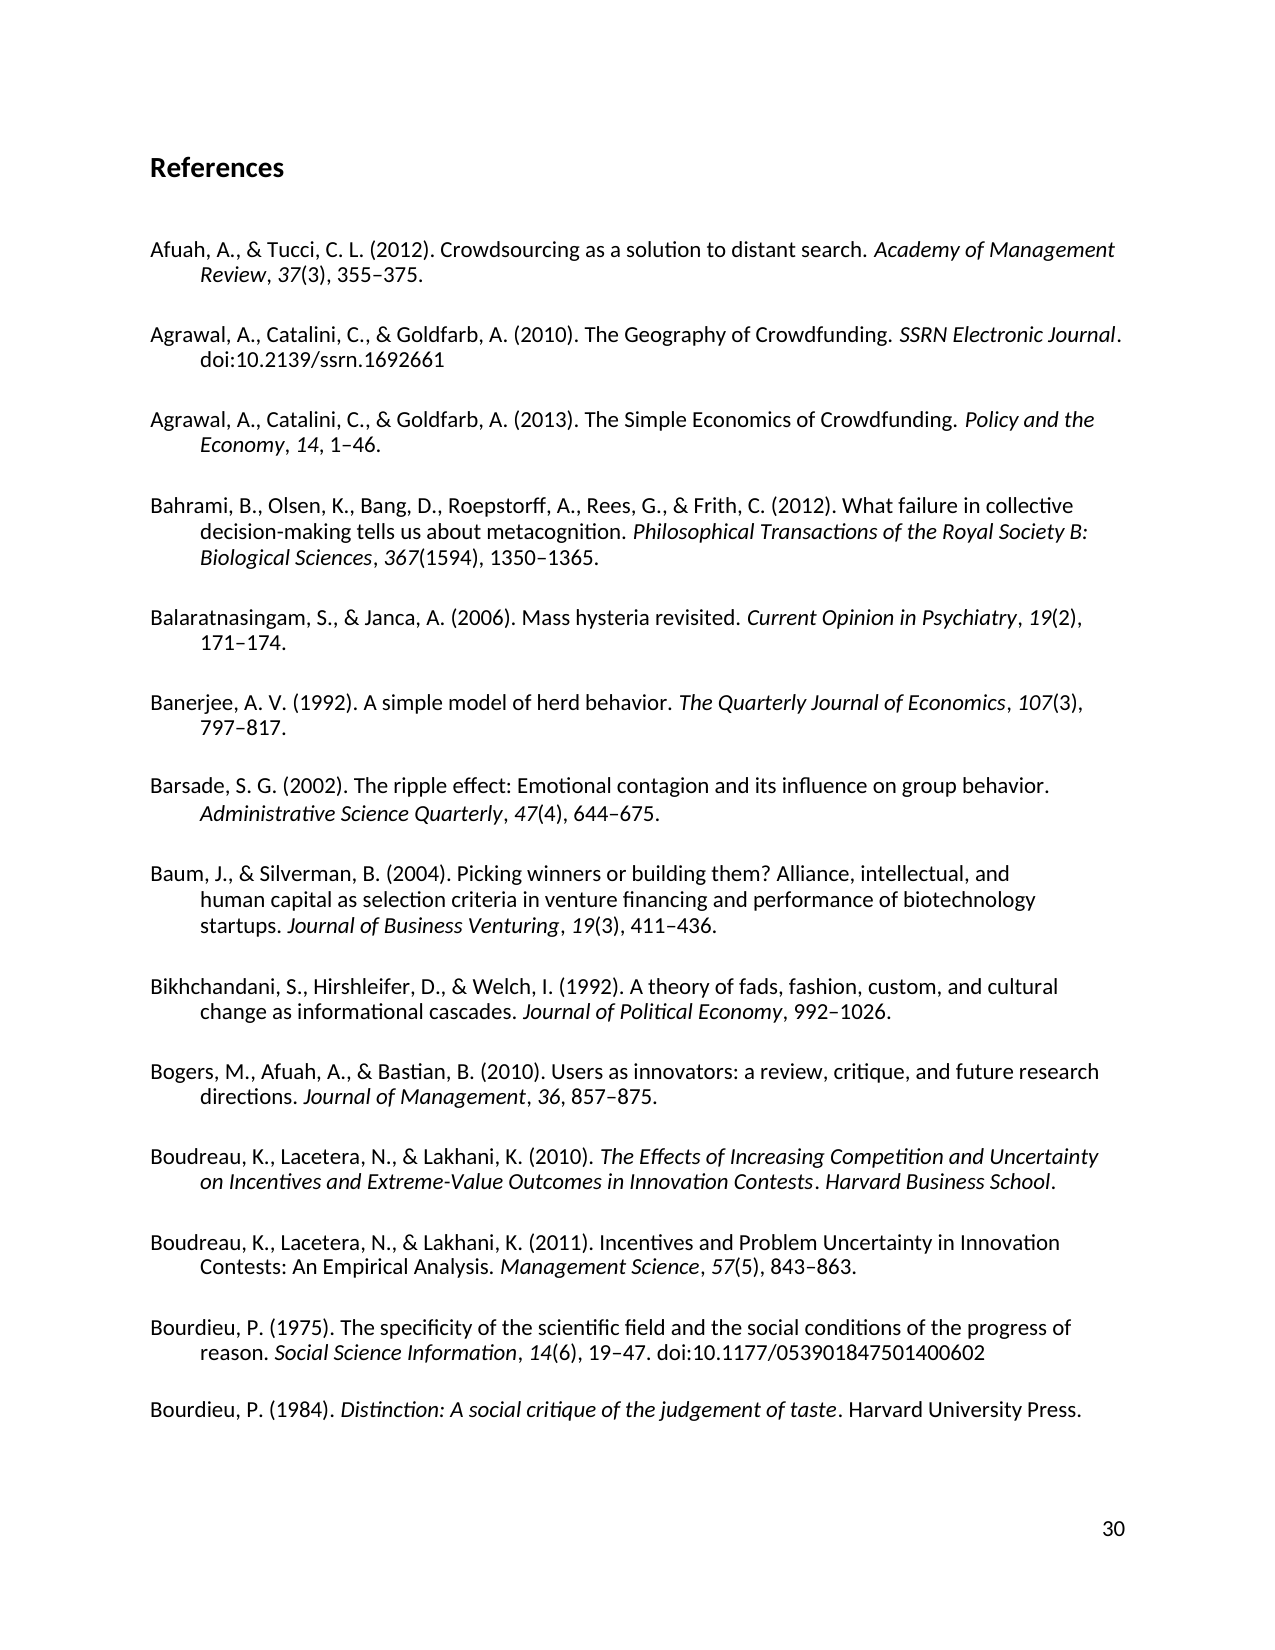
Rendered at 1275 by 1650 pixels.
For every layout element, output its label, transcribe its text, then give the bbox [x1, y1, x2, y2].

text Bourdieu, P. (1975). The specificity of the scientific field and the social conditions of the progress of reason. Social Science Information, 14(6), 19–47. doi:10.1177/053901847501400602 [150, 1315, 1073, 1366]
text Baum, J., & Silverman, B. (2004). Picking winners or building them? Alliance, intellectual, and human capital as selection criteria in venture financing and performance of biotechnology startups. Journal of Business Venturing, 19(3), 411–436. [150, 861, 1081, 939]
text Boudreau, K., Lacetera, N., & Lakhani, K. (2011). Incentives and Problem Uncertainty in Innovation Contests: An Empirical Analysis. Management Science, 57(5), 843–863. [150, 1229, 1062, 1281]
text 30 [150, 1514, 1125, 1543]
text Agrawal, A., Catalini, C., & Goldfarb, A. (2013). The Simple Economics of Crowdfunding. Policy and the Economy, 14, 1–46. [150, 407, 1096, 458]
text Boudreau, K., Lacetera, N., & Lakhani, K. (2010). The Effects of Increasing Competition and Uncertainty on Incentives and Extreme-Value Outcomes in Innovation Contests. Harvard Business School. [150, 1144, 1100, 1195]
text Agrawal, A., Catalini, C., & Goldfarb, A. (2010). The Geography of Crowdfunding. SSRN Electronic Journal. doi:10.2139/ssrn.1692661 [150, 322, 1123, 373]
text References [150, 149, 1125, 185]
text Administrative Science Quarterly, 47(4), 644–675. [200, 799, 1125, 827]
text Afuah, A., & Tucci, C. L. (2012). Crowdsourcing as a solution to distant search. Academy of Management Review, 37(3), 355–375. [150, 237, 1117, 288]
text Banerjee, A. V. (1992). A simple model of herd behavior. The Quarterly Journal of Economics, 107(3), 797–817. [150, 691, 1083, 741]
text Bourdieu, P. (1984). Distinction: A social critique of the judgement of taste. Harvard University Press. [150, 1395, 1125, 1423]
text Bogers, M., Afuah, A., & Bastian, B. (2010). Users as innovators: a review, critique, and future research directions. Journal of Management, 36, 857–875. [150, 1059, 1102, 1110]
text Barsade, S. G. (2002). The ripple effect: Emotional contagion and its influence on group behavior. [150, 771, 1125, 799]
text Bahrami, B., Olsen, K., Bang, D., Roepstorff, A., Rees, G., & Frith, C. (2012). What failure in collective decision-making tells us about metacognition. Philosophical Transactions of the Royal Society B: Biological Sciences, 367(1594), 1350–1365. [150, 493, 1089, 571]
text Balaratnasingam, S., & Janca, A. (2006). Mass hysteria revisited. Current Opinion in Psychiatry, 19(2), 171–174. [150, 605, 1083, 656]
text Bikhchandani, S., Hirshleifer, D., & Welch, I. (1992). A theory of fads, fashion, custom, and cultural change as informational cascades. Journal of Political Economy, 992–1026. [150, 974, 1060, 1025]
